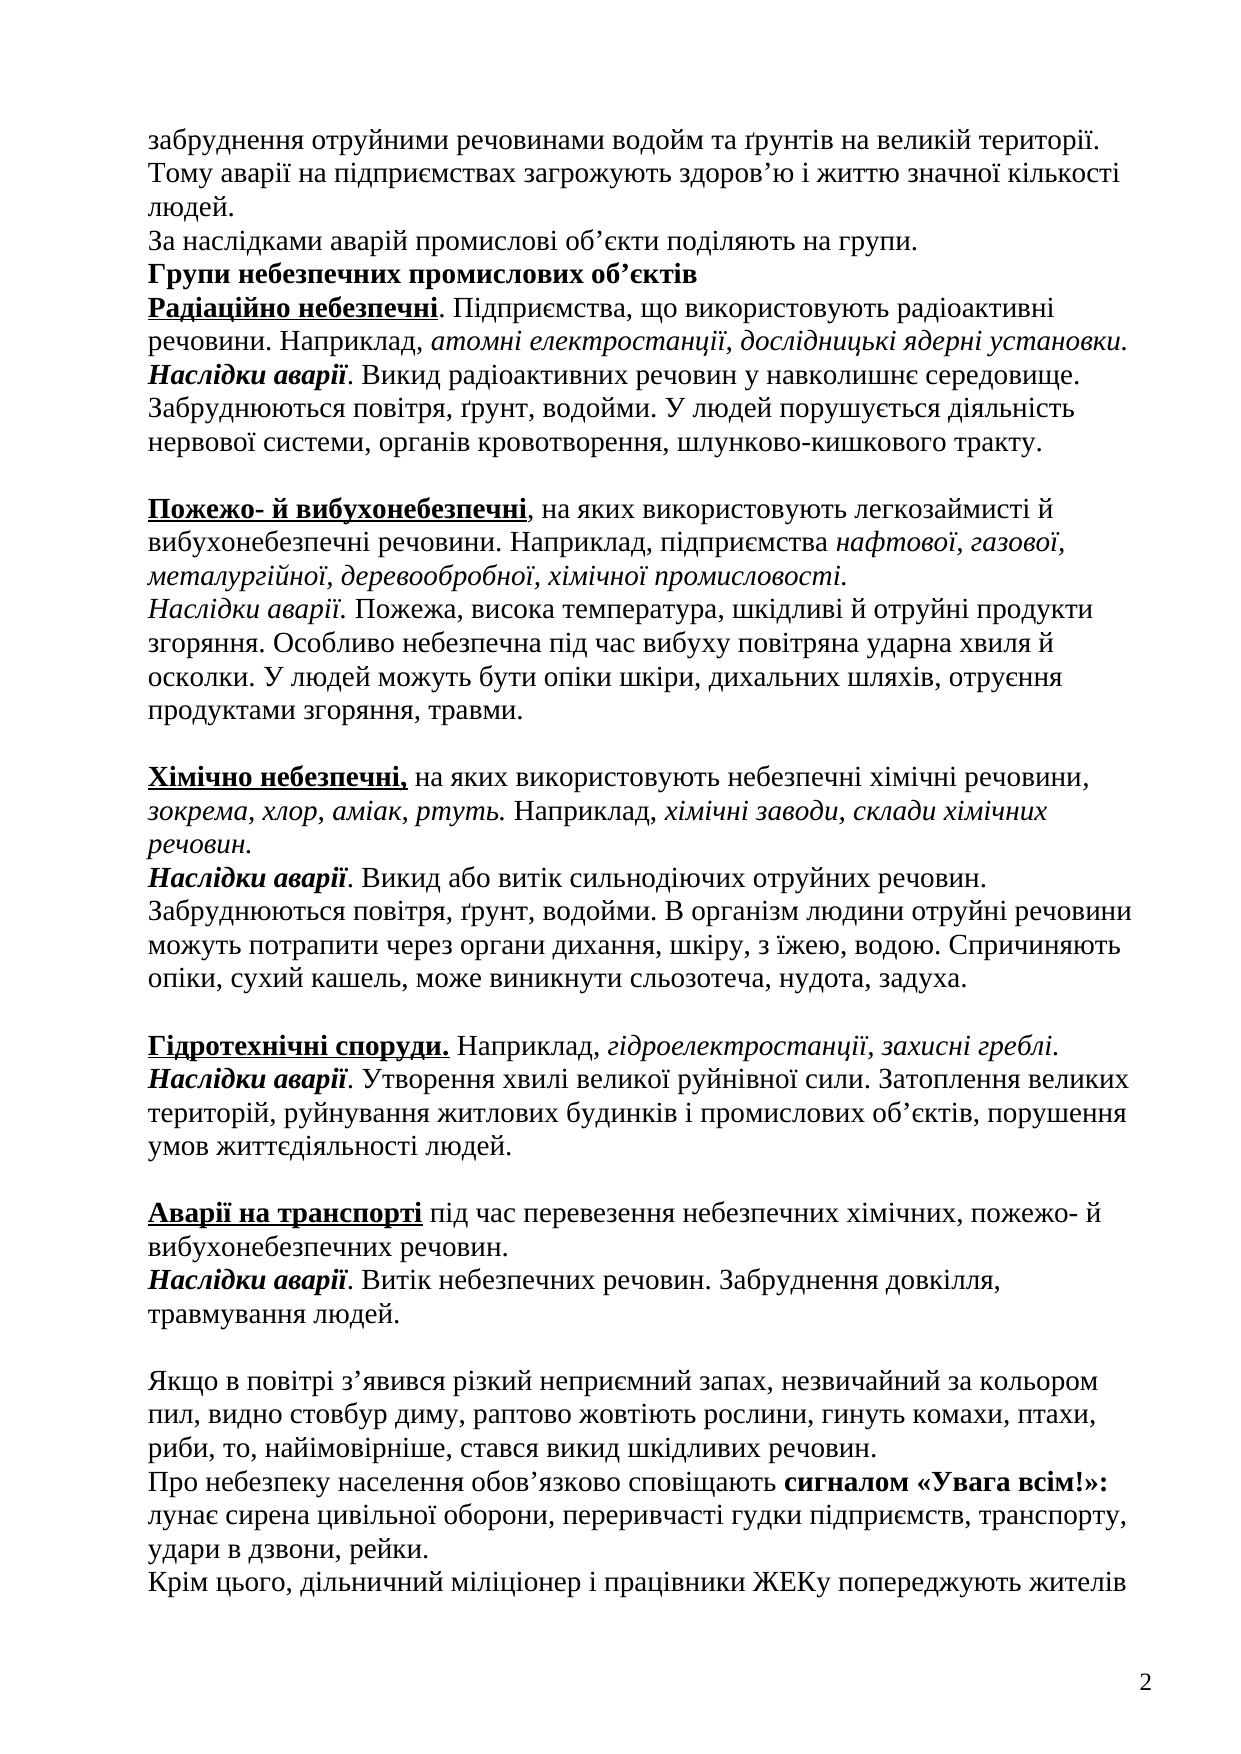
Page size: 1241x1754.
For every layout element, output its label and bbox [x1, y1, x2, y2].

table_header [136, 89, 1163, 1665]
